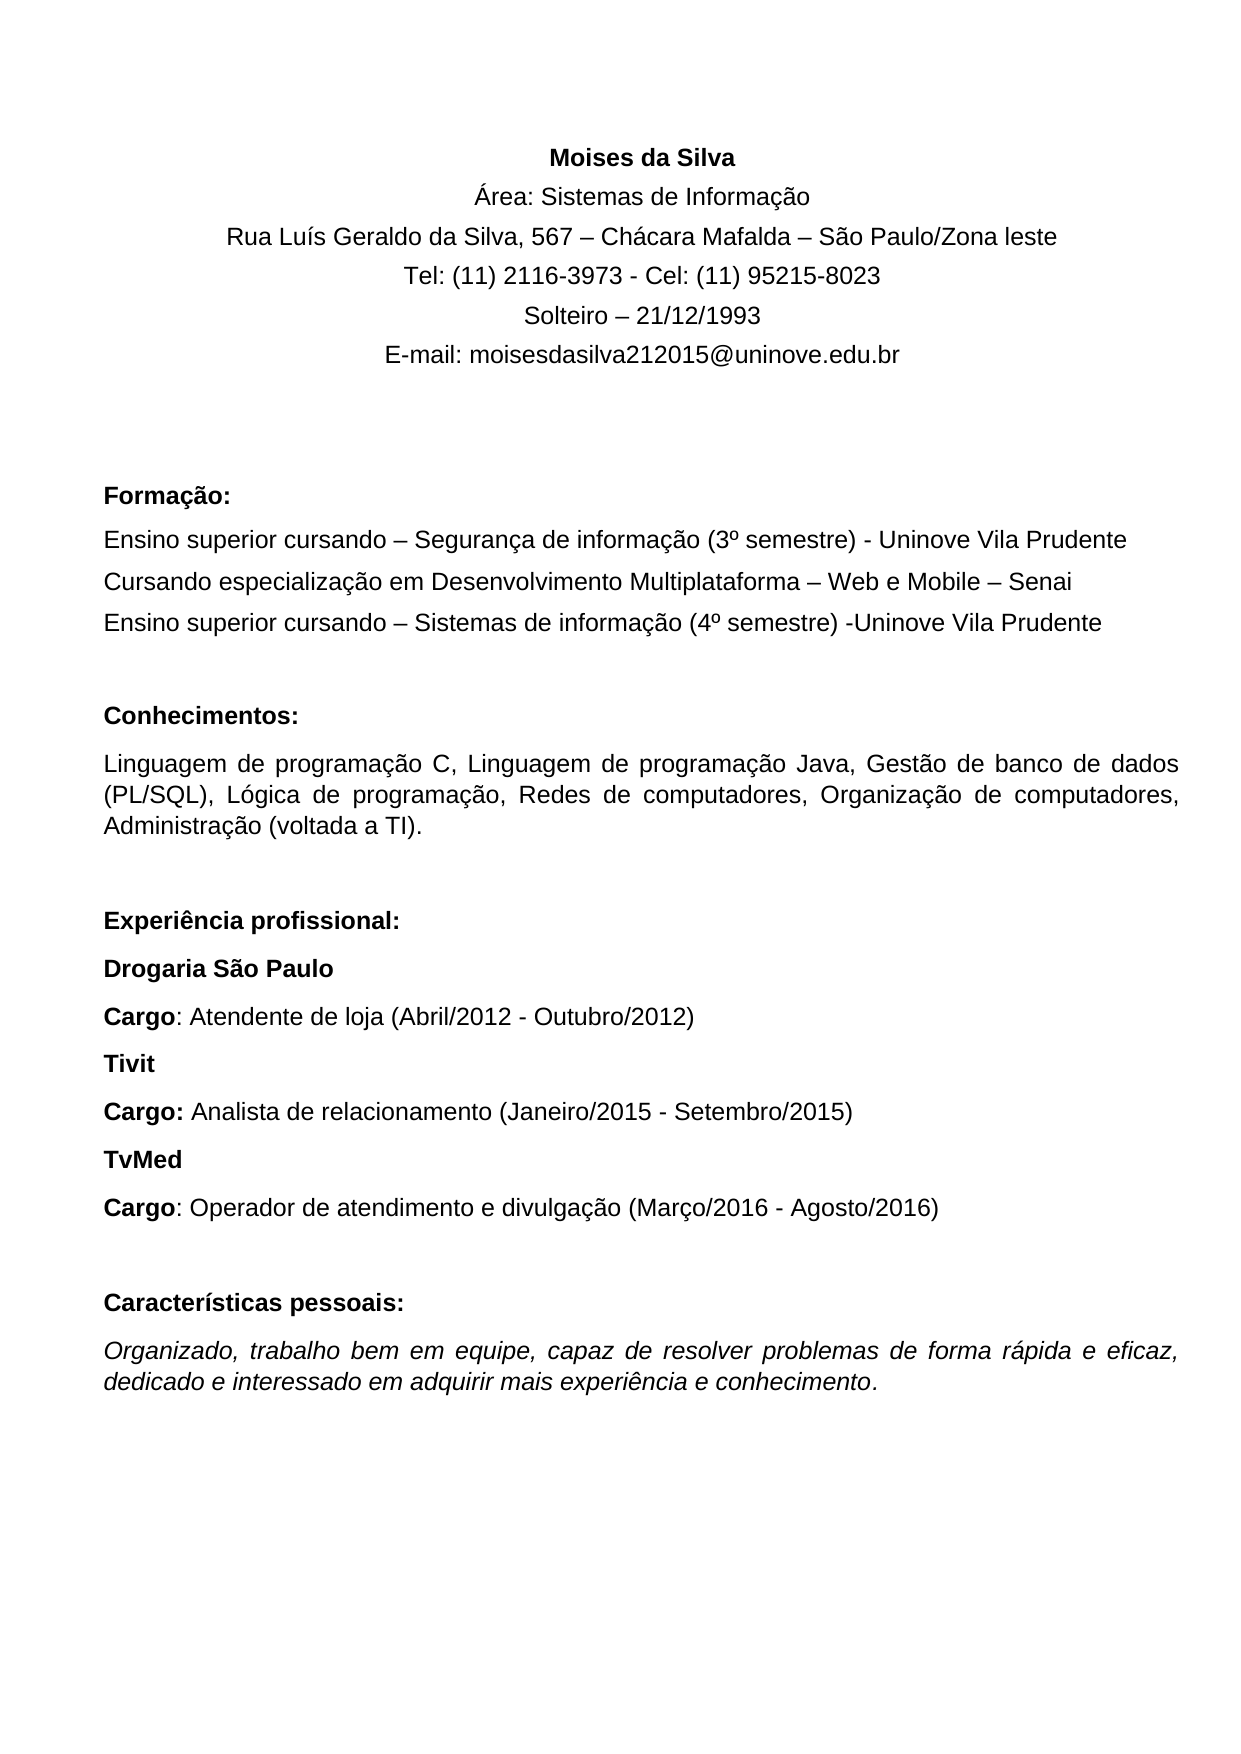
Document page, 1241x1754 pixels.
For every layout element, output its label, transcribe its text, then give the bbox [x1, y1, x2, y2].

text TvMed [103, 1145, 1181, 1173]
text Cargo: Operador de atendimento e divulgação (Março/2016 - Agosto/2016) [103, 1192, 1181, 1221]
text Cargo: Atendente de loja (Abril/2012 - Outubro/2012) [103, 1002, 1181, 1030]
text Tel: (11) 2116-3973 - Cel: (11) 95215-8023 [735, 266, 1181, 289]
text Moises da Silva [103, 148, 1181, 171]
text Ensino superior cursando – Sistemas de informação (4º semestre) -Uninove Vila Prudente [103, 612, 1181, 637]
text Experiência profissional: [103, 906, 1181, 935]
text Tel: (11) 2116-3973 - Cel: (11) 95215-8023 [103, 266, 458, 289]
text Formação: [103, 481, 1181, 509]
text Tel: (11) 2116-3973 - Cel: (11) 95215-8023 [491, 266, 702, 289]
text Características pessoais: [103, 1288, 1181, 1317]
text Drogaria São Paulo [103, 954, 1181, 983]
text Cargo: Analista de relacionamento (Janeiro/2015 - Setembro/2015) [103, 1097, 1181, 1126]
text Conhecimentos: [103, 701, 1181, 730]
text Área: Sistemas de Informação [103, 187, 1181, 210]
text Tivit [103, 1049, 1181, 1078]
text Solteiro – 21/12/1993 [103, 306, 1181, 329]
text Rua Luís Geraldo da Silva, 567 – Chácara Mafalda – São Paulo/Zona leste [103, 227, 1181, 250]
text Ensino superior cursando – Segurança de informação (3º semestre) - Uninove Vila Prudente [103, 528, 1181, 553]
text Linguagem de programação C, Linguagem de programação Java, Gestão de banco de dados (PL/SQL), Lógica de programação, Redes de computadores, Organização de computadores, Administração (voltada a TI). [103, 749, 1181, 839]
text E-mail: moisesdasilva212015@uninove.edu.br [103, 346, 1181, 368]
text Cursando especialização em Desenvolvimento Multiplataforma – Web e Mobile – Senai [103, 570, 1181, 595]
text Organizado, trabalho bem em equipe, capaz de resolver problemas de forma rápida e eficaz, dedicado e interessado em adquirir mais experiência e conhecimento. [103, 1336, 1181, 1395]
